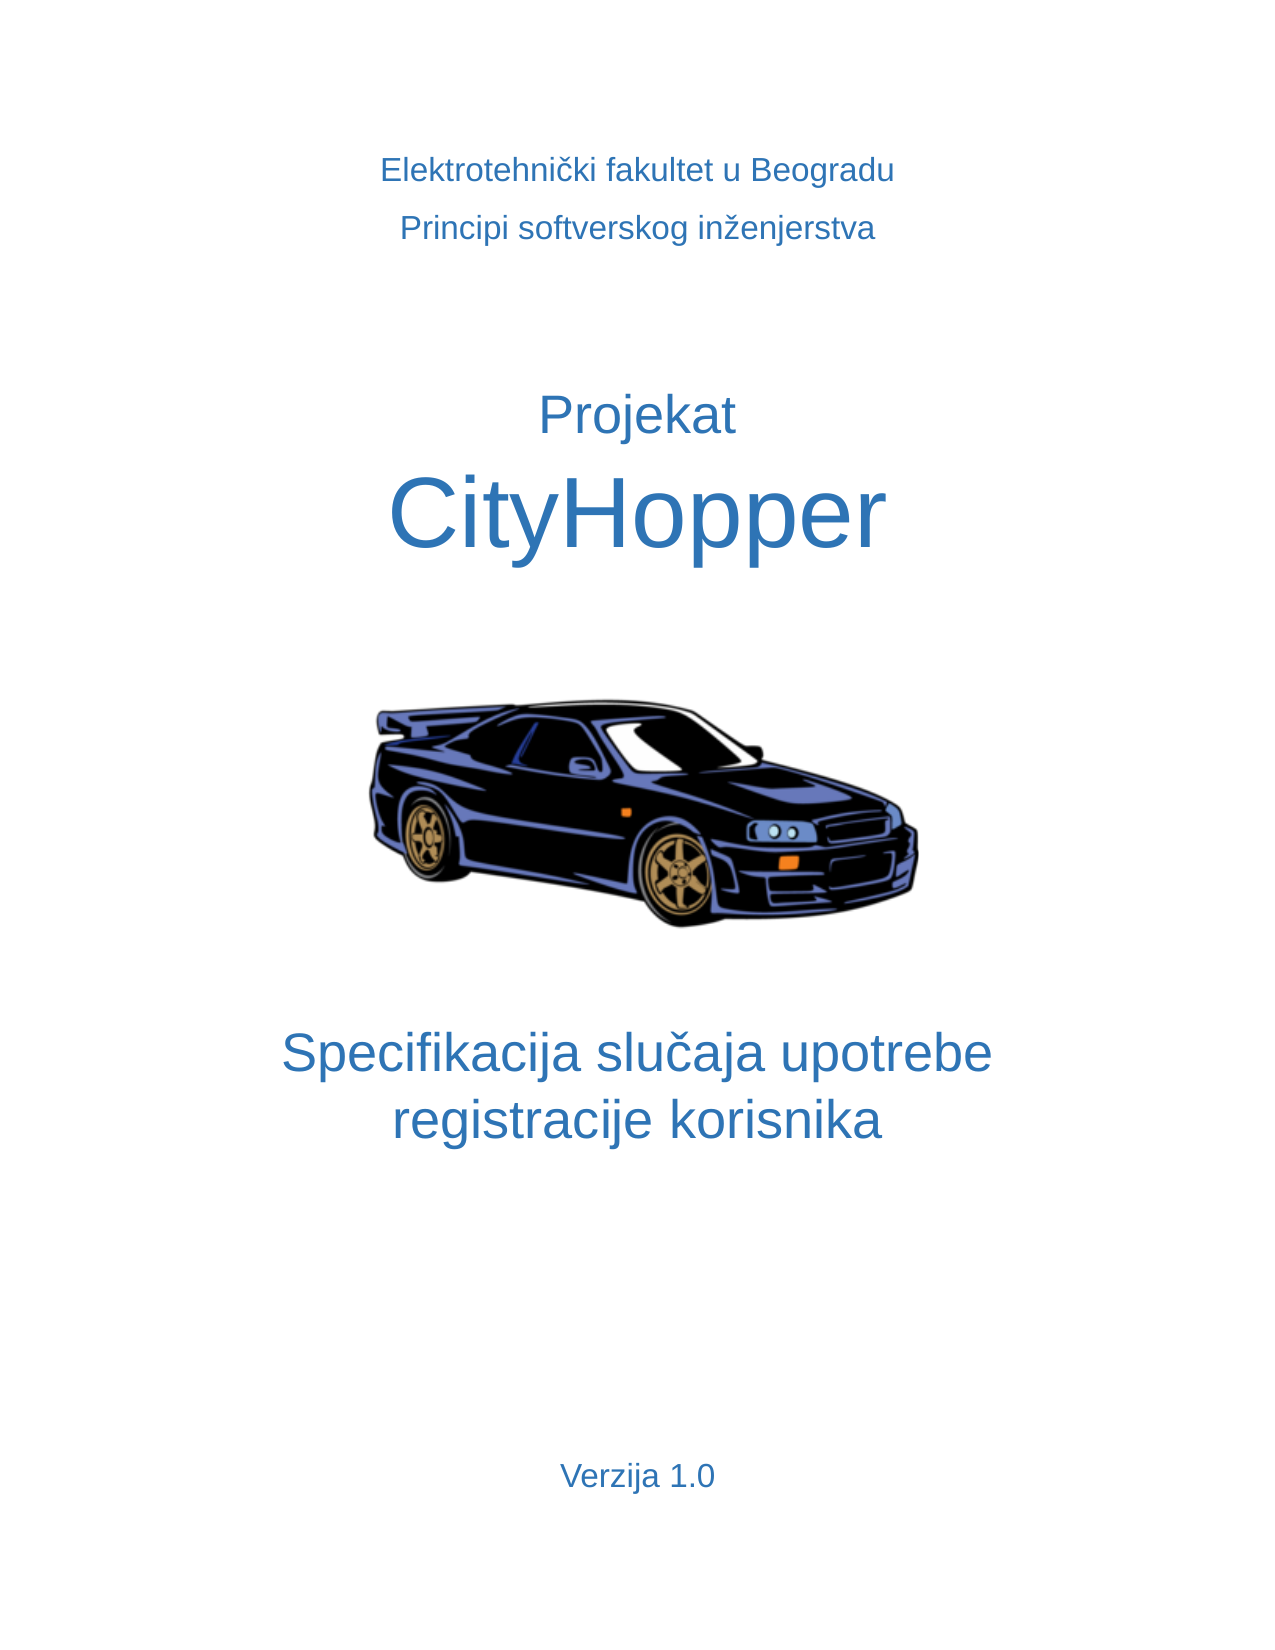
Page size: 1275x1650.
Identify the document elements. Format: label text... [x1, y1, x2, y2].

text Principi softverskog inženjerstva [150, 208, 1125, 247]
text Projekat CityHopper [150, 382, 1125, 569]
picture [360, 594, 919, 1002]
text Verzija 1.0 [150, 1457, 1125, 1495]
text Specifikacija slučaja upotrebe registracije korisnika [150, 1020, 1125, 1150]
text Elektrotehnički fakultet u Beogradu [150, 150, 1125, 188]
